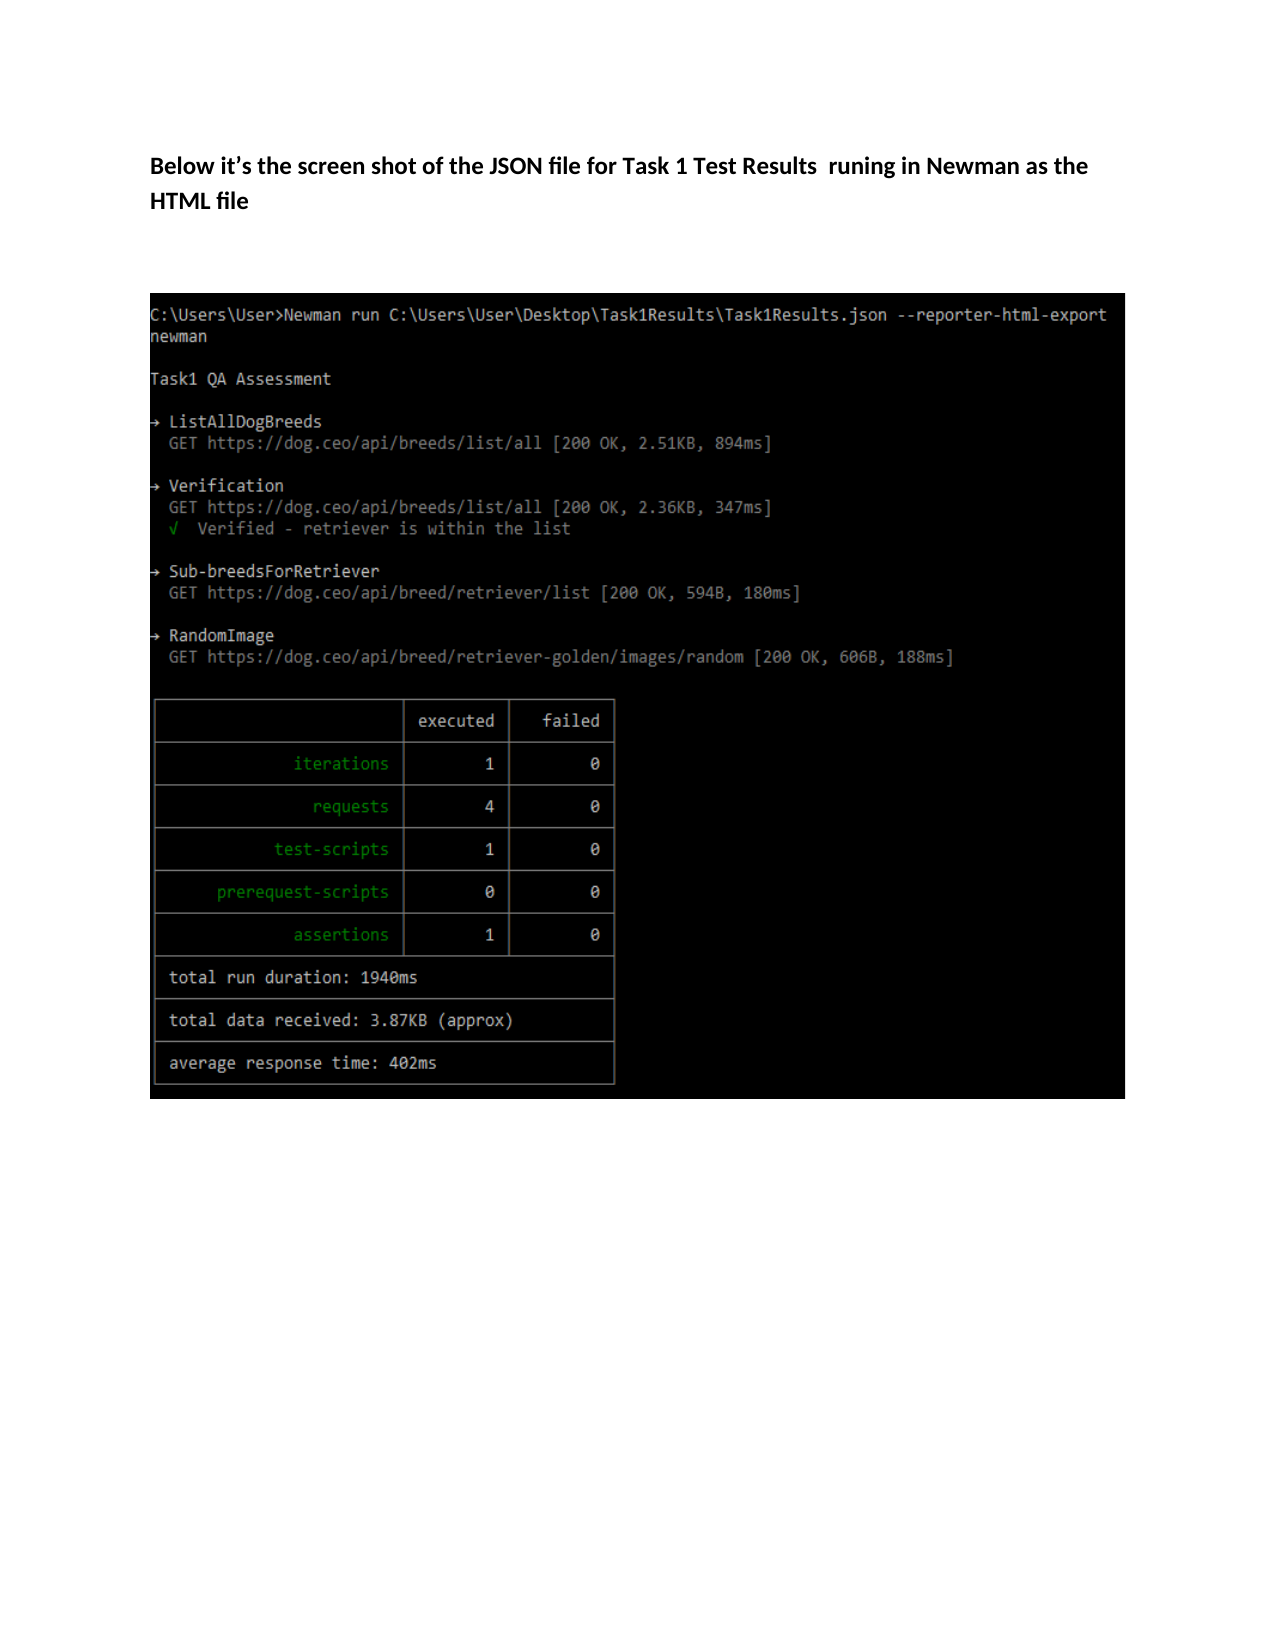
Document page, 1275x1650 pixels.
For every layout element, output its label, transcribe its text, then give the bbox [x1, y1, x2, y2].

picture [150, 293, 1125, 1099]
text Below it’s the screen shot of the JSON file for Task 1 Test Results runing in Newman as the HTML file [150, 150, 1125, 216]
